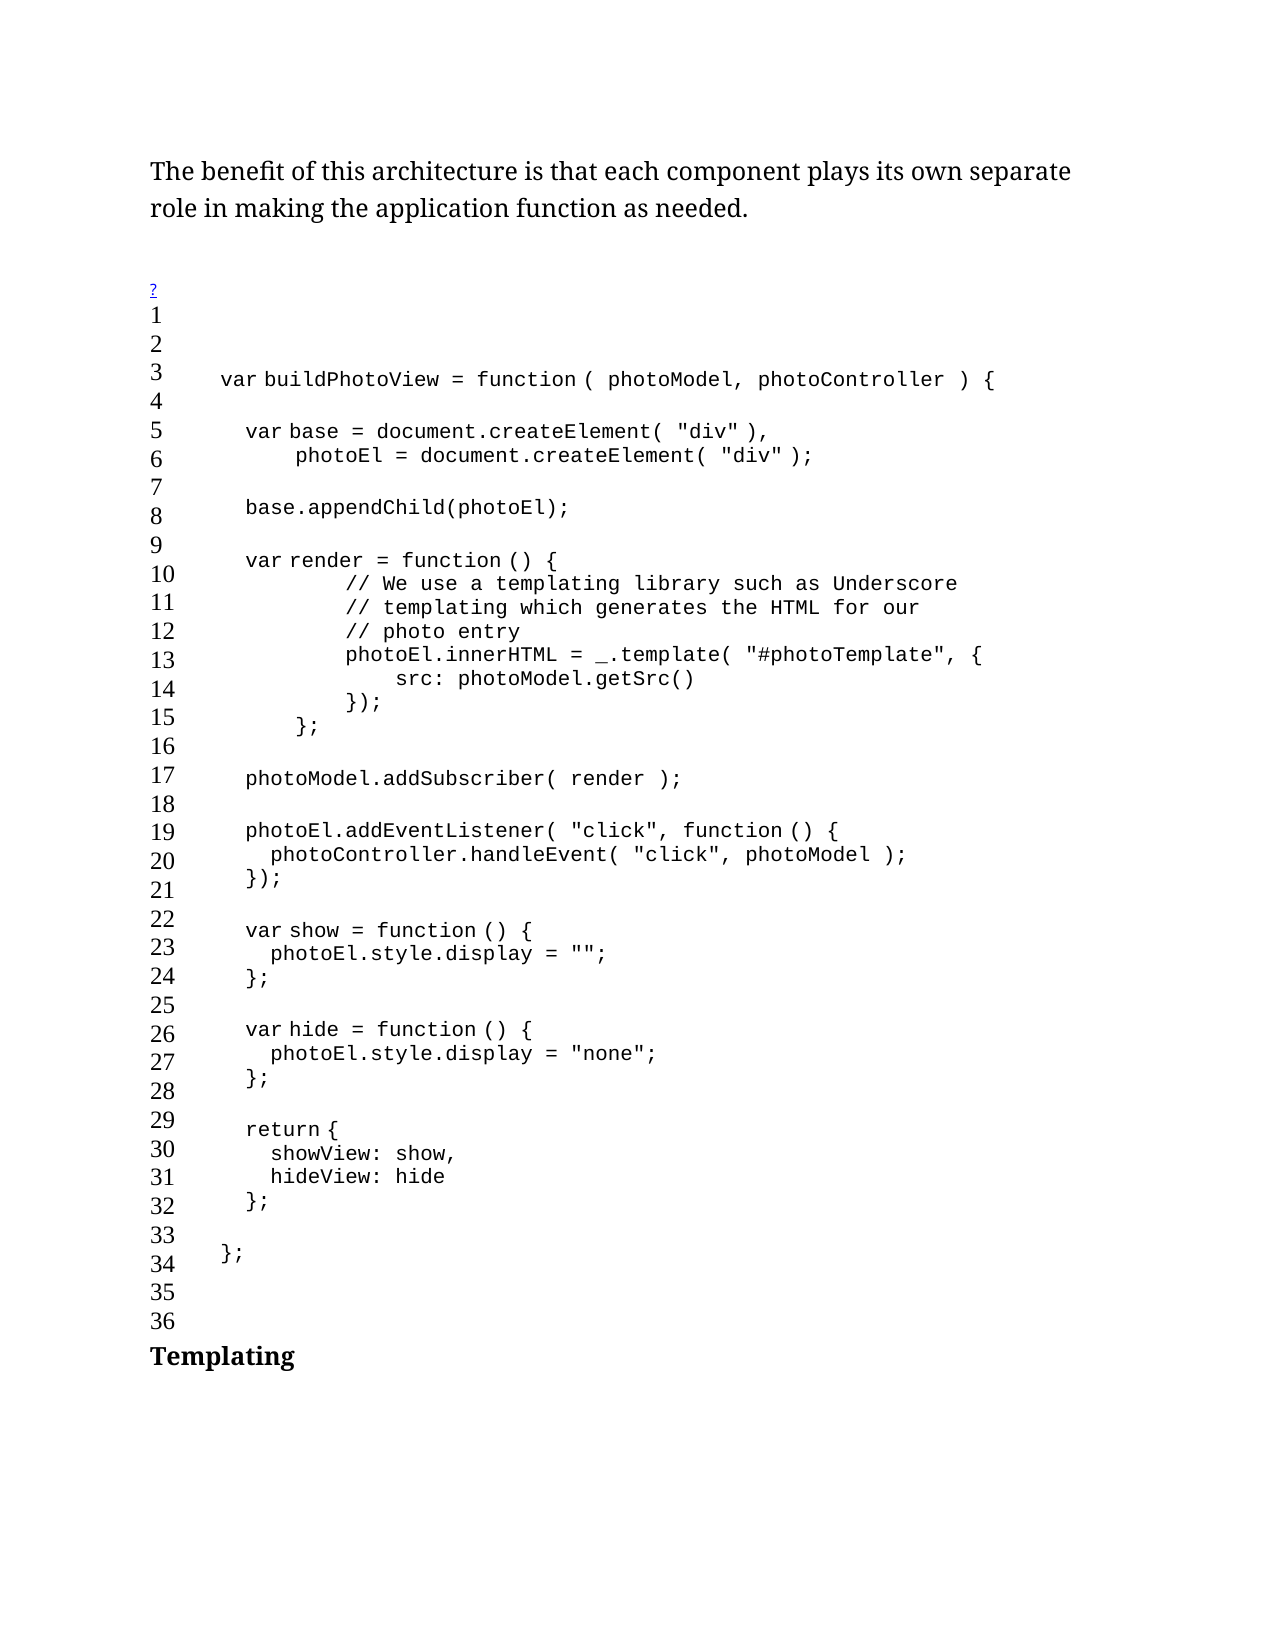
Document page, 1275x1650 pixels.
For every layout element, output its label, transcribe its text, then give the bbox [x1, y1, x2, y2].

text Templating [150, 1335, 1125, 1372]
table_header var buildPhotoView = function ( photoModel, photoController ) { var base = document.createElement( "div" ), photoEl = document.createElement( "div" ); base.appendChild(photoEl); var render = function () { // We use a templating library such as Underscore // templating which generates the HTML for our // photo entry photoEl.innerHTML = _.template( "#photoTemplate", { src: photoModel.getSrc() }); }; photoModel.addSubscriber( render ); photoEl.addEventListener( "click", function () { photoController.handleEvent( "click", photoModel ); }); var show = function () { photoEl.style.display = ""; }; var hide = function () { photoEl.style.display = "none"; }; return { showView: show, hideView: hide }; }; [220, 300, 1275, 1335]
table_header 1 2 3 4 5 6 7 8 9 10 11 12 13 14 15 16 17 18 19 20 21 22 23 24 25 26 27 28 29 30 31 32 33 34 35 36 [150, 300, 220, 1335]
text The benefit of this architecture is that each component plays its own separate role in making the application function as needed. [150, 150, 1125, 225]
text ? [150, 262, 1125, 300]
